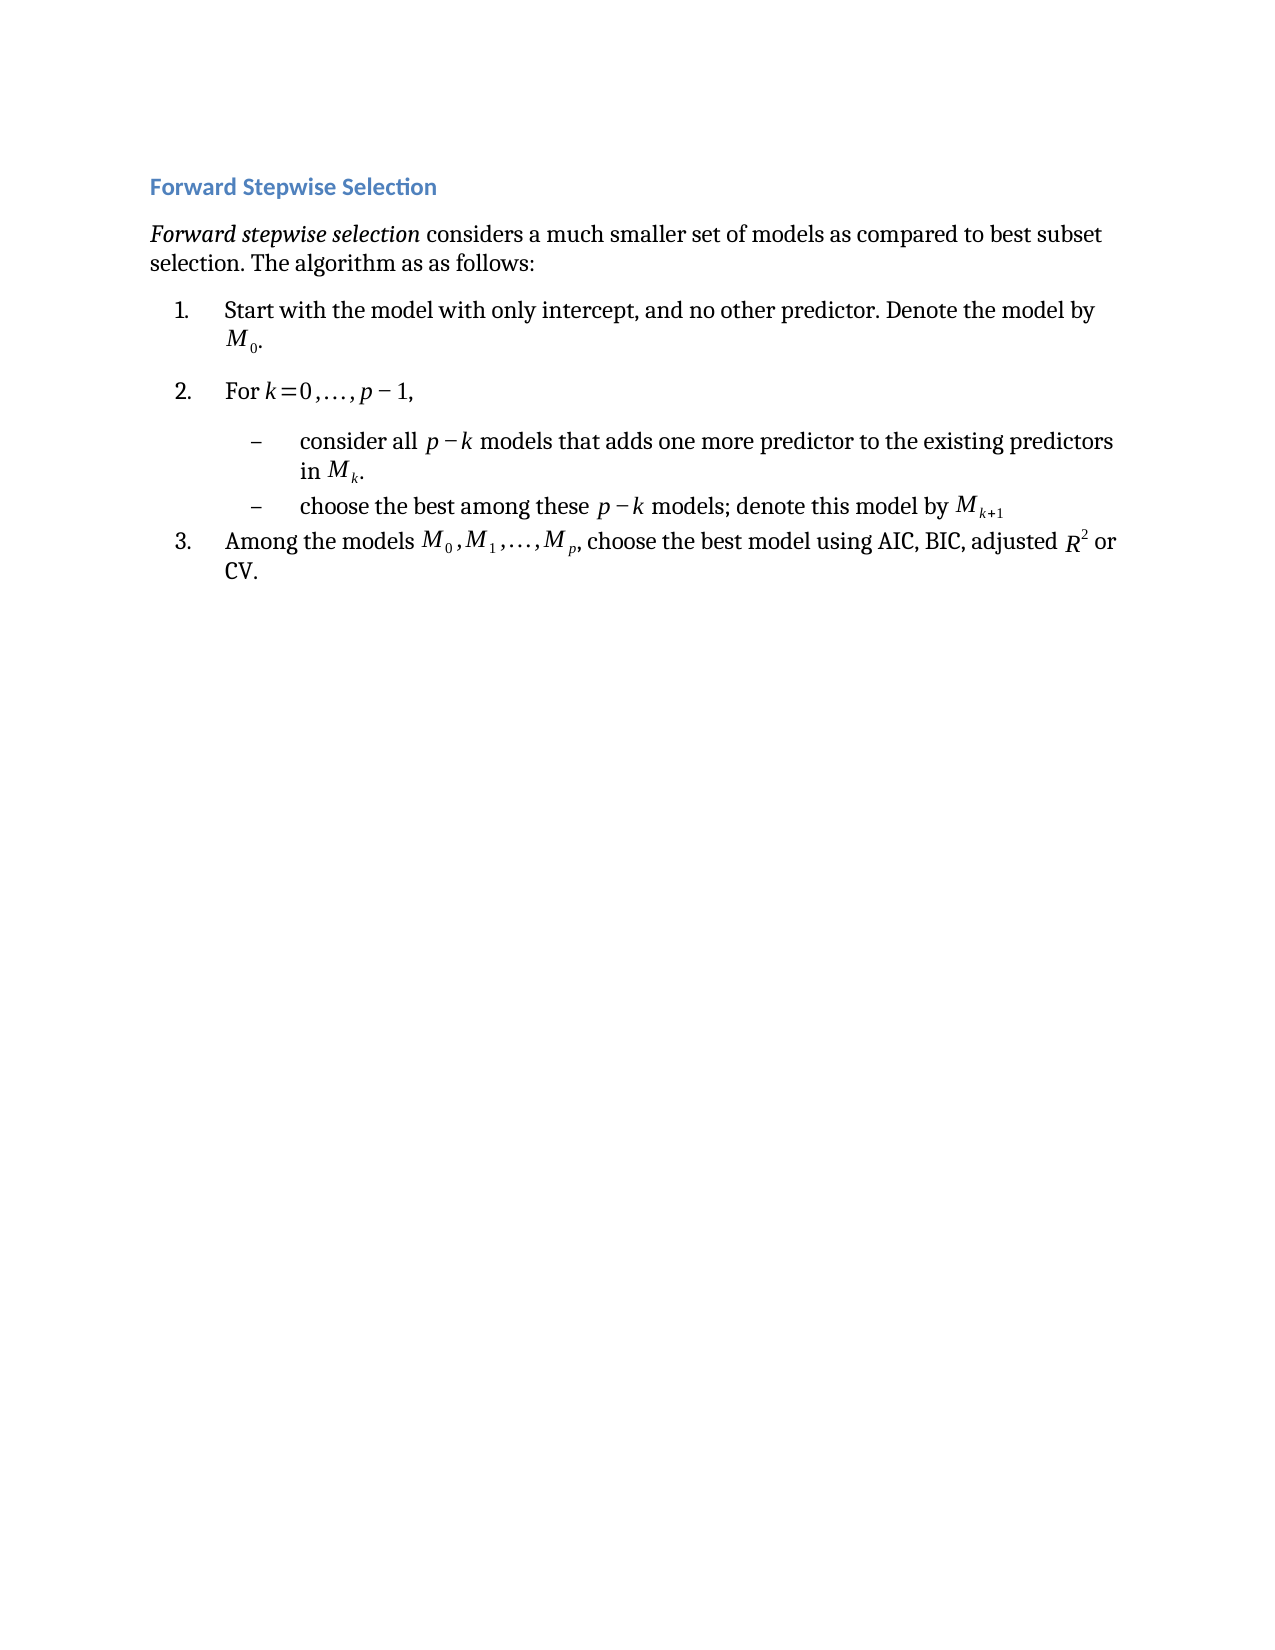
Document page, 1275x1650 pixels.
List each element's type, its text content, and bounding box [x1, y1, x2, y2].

list consider all models that adds one more predictor to the existing predictors in . [250, 427, 1125, 487]
list For , [175, 377, 1125, 406]
subtitle Forward Stepwise Selection [150, 171, 1125, 201]
list choose the best among these models; denote this model by [250, 491, 1125, 522]
list Among the models , choose the best model using AIC, BIC, adjusted or CV. [175, 526, 1125, 586]
list Start with the model with only intercept, and no other predictor. Denote the model by . [175, 296, 1125, 356]
text Forward stepwise selection considers a much smaller set of models as compared to best subset selection. The algorithm as as follows: [150, 220, 1125, 278]
